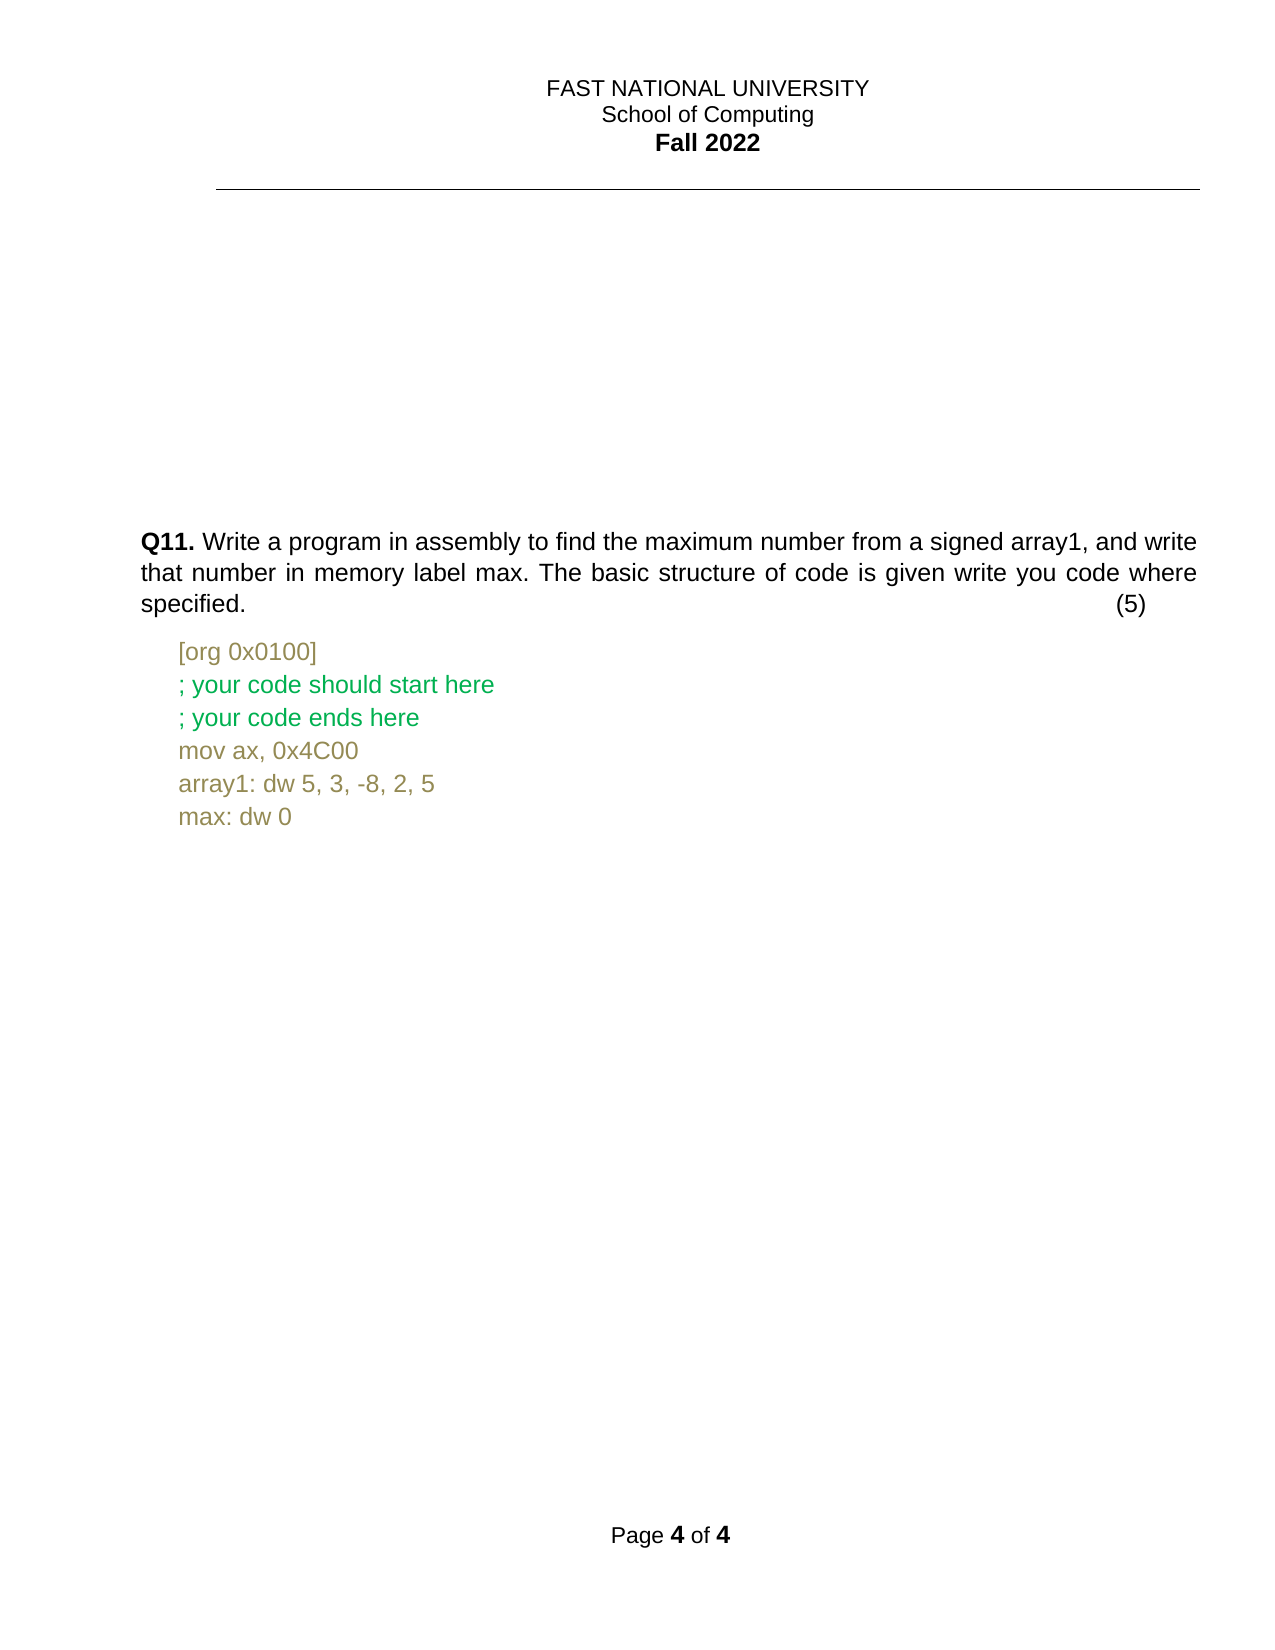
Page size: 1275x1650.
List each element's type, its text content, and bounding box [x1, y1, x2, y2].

text max: dw 0 [178, 802, 1200, 831]
text ; your code should start here [178, 670, 1200, 698]
text [org 0x0100] [178, 637, 1200, 666]
text ; your code ends here [178, 703, 1200, 732]
text mov ax, 0x4C00 [178, 736, 1200, 764]
text Q11. Write a program in assembly to find the maximum number from a signed array1, and write that number in memory label max. The basic structure of code is given write you code where specified. (5) [141, 527, 1200, 618]
text array1: dw 5, 3, -8, 2, 5 [178, 769, 1200, 798]
